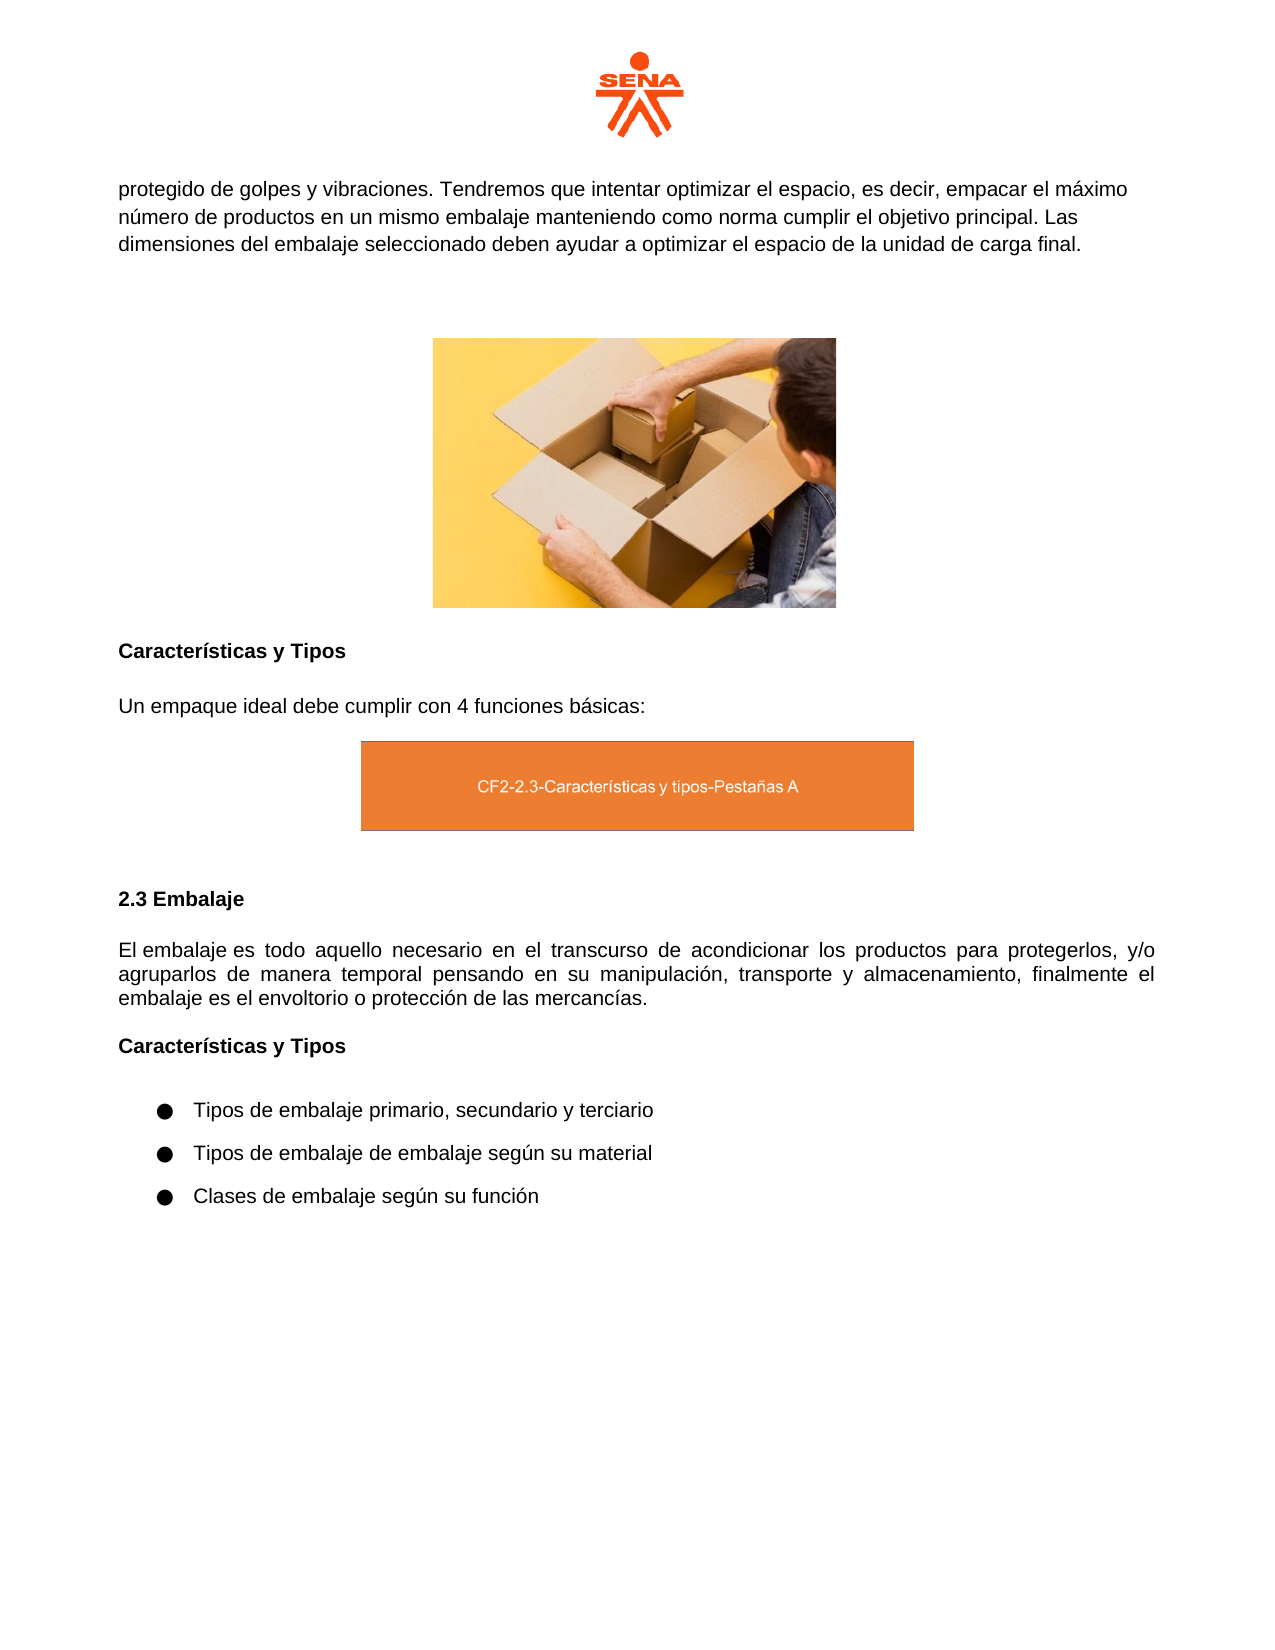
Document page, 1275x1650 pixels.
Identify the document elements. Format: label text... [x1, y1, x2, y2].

picture [361, 741, 914, 831]
text Características y Tipos [118, 1034, 1157, 1058]
picture [432, 338, 837, 608]
text El embalaje es todo aquello necesario en el transcurso de acondicionar los productos para protegerlos, y/o agruparlos de manera temporal pensando en su manipulación, transporte y almacenamiento, finalmente el embalaje es el envoltorio o protección de las mercancías. [130, 986, 1157, 1010]
picture [585, 48, 690, 142]
text Características y Tipos [118, 638, 1157, 662]
text Un empaque ideal debe cumplir con 4 funciones básicas: [118, 693, 1157, 717]
list Tipos de embalaje de embalaje según su material [156, 1129, 1157, 1172]
list Clases de embalaje según su función [156, 1172, 1157, 1215]
list Tipos de embalaje primario, secundario y terciario [156, 1087, 1157, 1129]
text 2.3 Embalaje [118, 886, 1157, 910]
